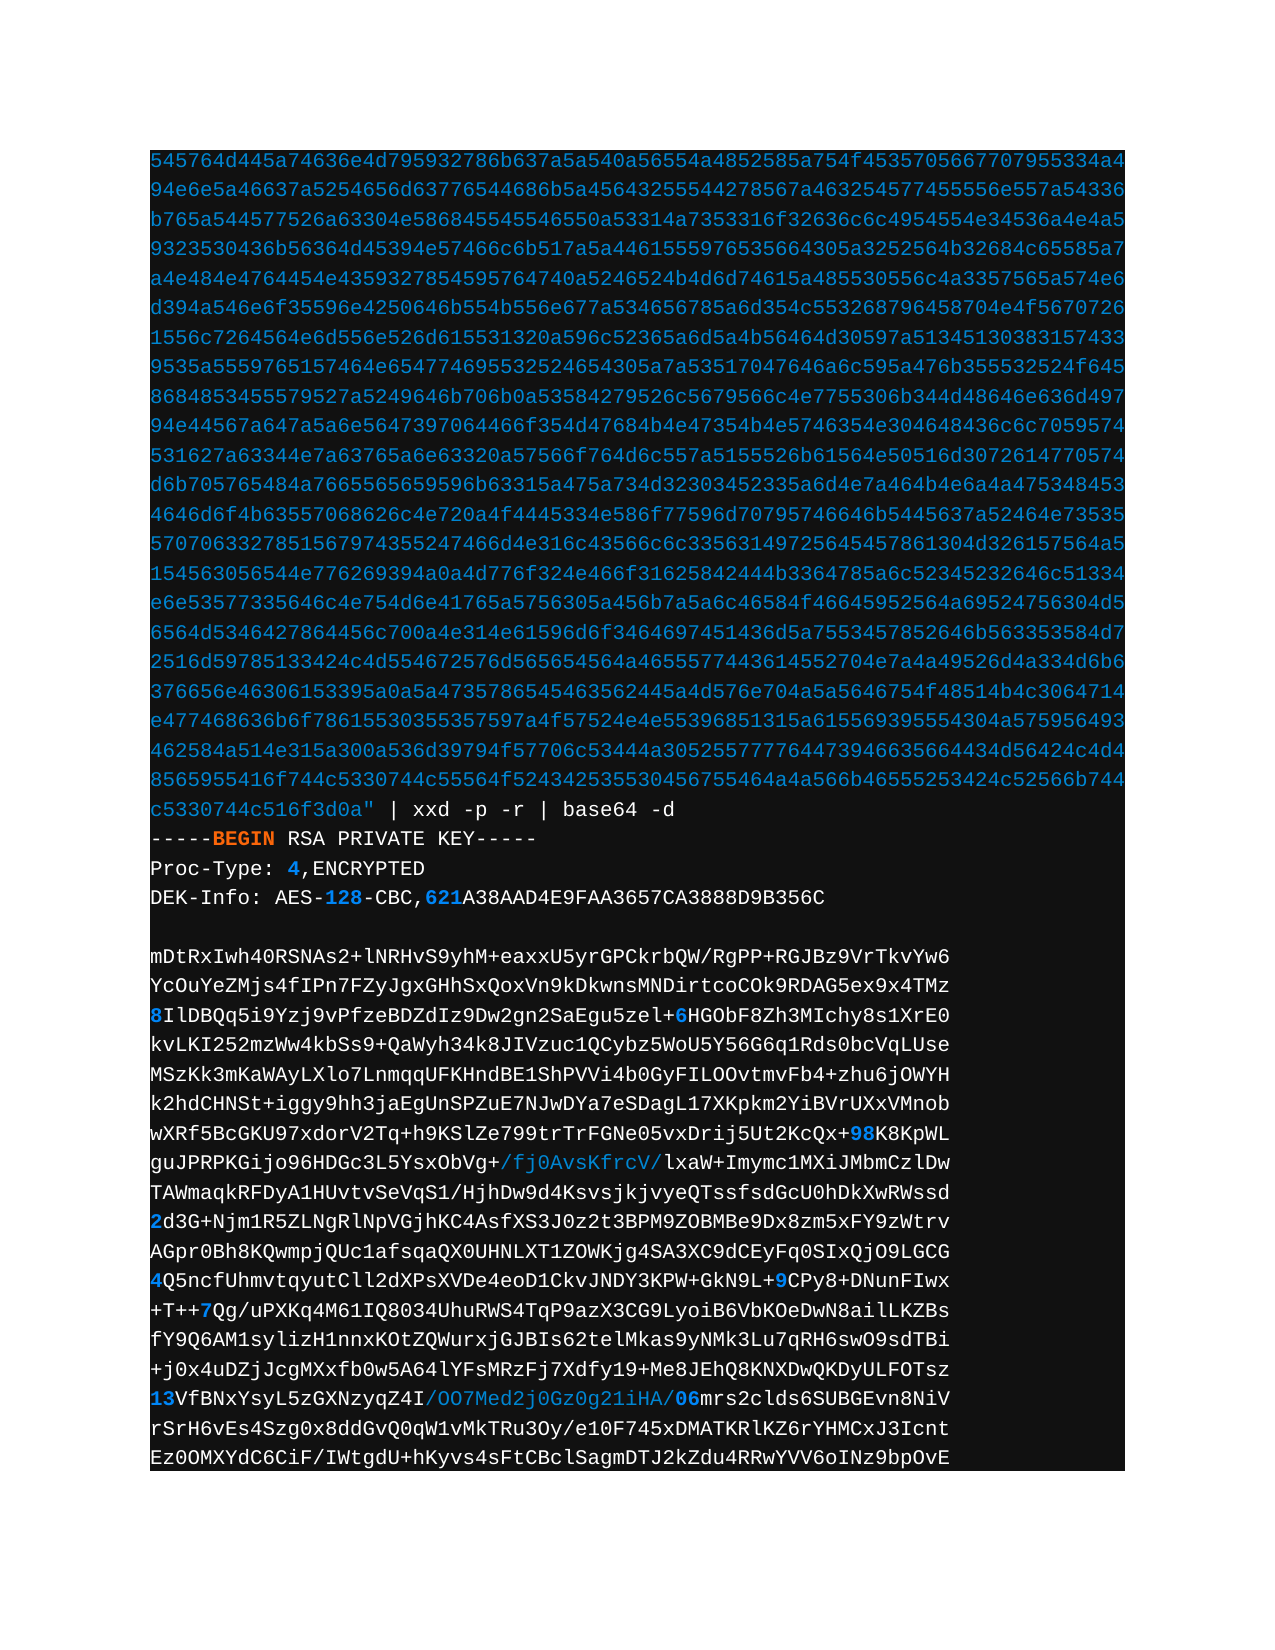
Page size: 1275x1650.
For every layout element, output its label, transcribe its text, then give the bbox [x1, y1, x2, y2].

text fY9Q6AM1sylizH1nnxKOtZQWurxjGJBIs62telMkas9yNMk3Lu7qRH6swO9sdTBi [150, 1329, 1125, 1353]
text kvLKI252mzWw4kbSs9+QaWyh34k8JIVzuc1QCybz5WoU5Y56G6q1Rds0bcVqLUse [150, 1034, 1125, 1058]
text DEK-Info: AES-128-CBC,621A38AAD4E9FAA3657CA3888D9B356C [150, 887, 1125, 911]
text rSrH6vEs4Szg0x8ddGvQ0qW1vMkTRu3Oy/e10F745xDMATKRlKZ6rYHMCxJ3Icnt [150, 1418, 1125, 1441]
text +T++7Qg/uPXKq4M61IQ8034UhuRWS4TqP9azX3CG9LyoiB6VbKOeDwN8ailLKZBs [150, 1300, 1125, 1323]
text Proc-Type: 4,ENCRYPTED [150, 857, 1125, 881]
text 4Q5ncfUhmvtqyutCll2dXPsXVDe4eoD1CkvJNDY3KPW+GkN9L+9CPy8+DNunFIwx [150, 1270, 1125, 1294]
text 8IlDBQq5i9Yzj9vPfzeBDZdIz9Dw2gn2SaEgu5zel+6HGObF8Zh3MIchy8s1XrE0 [150, 1005, 1125, 1028]
text AGpr0Bh8KQwmpjQUc1afsqaQX0UHNLXT1ZOWKjg4SA3XC9dCEyFq0SIxQjO9LGCG [150, 1241, 1125, 1264]
text mDtRxIwh40RSNAs2+lNRHvS9yhM+eaxxU5yrGPCkrbQW/RgPP+RGJBz9VrTkvYw6 [150, 946, 1125, 969]
text guJPRPKGijo96HDGc3L5YsxObVg+/fj0AvsKfrcV/lxaW+Imymc1MXiJMbmCzlDw [150, 1152, 1125, 1176]
text k2hdCHNSt+iggy9hh3jaEgUnSPZuE7NJwDYa7eSDagL17XKpkm2YiBVrUXxVMnob [150, 1093, 1125, 1117]
text YcOuYeZMjs4fIPn7FZyJgxGHhSxQoxVn9kDkwnsMNDirtcoCOk9RDAG5ex9x4TMz [150, 975, 1125, 999]
text 13VfBNxYsyL5zGXNzyqZ4I/OO7Med2j0Gz0g21iHA/06mrs2clds6SUBGEvn8NiV [150, 1388, 1125, 1412]
text +j0x4uDZjJcgMXxfb0w5A64lYFsMRzFj7Xdfy19+Me8JEhQ8KNXDwQKDyULFOTsz [150, 1359, 1125, 1382]
text Ez0OMXYdC6CiF/IWtgdU+hKyvs4sFtCBclSagmDTJ2kZdu4RRwYVV6oINz9bpOvE [150, 1447, 1125, 1471]
text 2d3G+Njm1R5ZLNgRlNpVGjhKC4AsfXS3J0z2t3BPM9ZOBMBe9Dx8zm5xFY9zWtrv [150, 1211, 1125, 1235]
text wXRf5BcGKU97xdorV2Tq+h9KSlZe799trTrFGNe05vxDrij5Ut2KcQx+98K8KpWL [150, 1123, 1125, 1146]
text -----BEGIN RSA PRIVATE KEY----- [150, 828, 1125, 852]
text TAWmaqkRFDyA1HUvtvSeVqS1/HjhDw9d4KsvsjkjvyeQTssfsdGcU0hDkXwRWssd [150, 1182, 1125, 1205]
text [150, 150, 1125, 822]
text MSzKk3mKaWAyLXlo7LnmqqUFKHndBE1ShPVVi4b0GyFILOOvtmvFb4+zhu6jOWYH [150, 1064, 1125, 1087]
